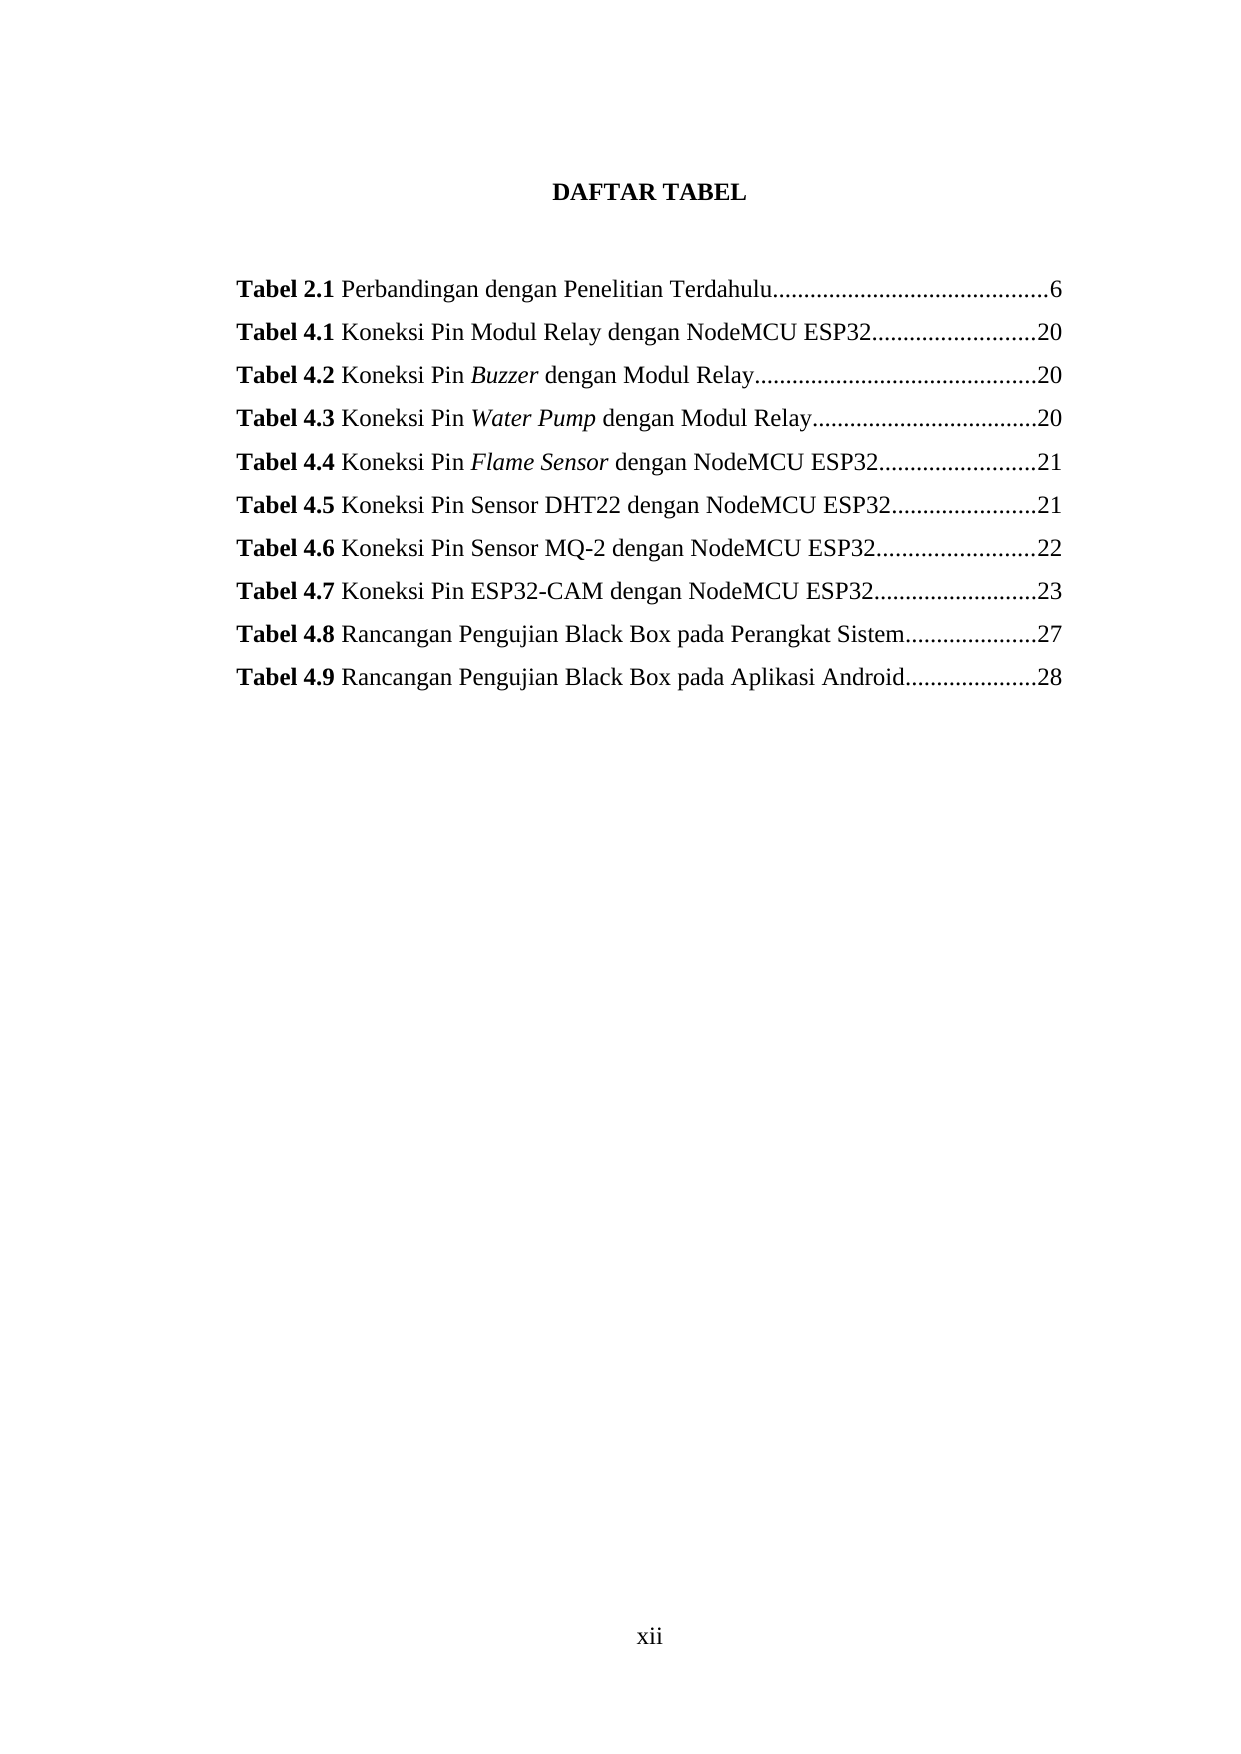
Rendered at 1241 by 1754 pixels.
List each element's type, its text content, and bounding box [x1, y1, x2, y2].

text Tabel 4.7 Koneksi Pin ESP32-CAM dengan NodeMCU ESP32 23 [236, 576, 1063, 605]
text Tabel 4.2 Koneksi Pin Buzzer dengan Modul Relay 20 [236, 360, 1063, 389]
subtitle DAFTAR TABEL [236, 177, 1063, 206]
text Tabel 4.1 Koneksi Pin Modul Relay dengan NodeMCU ESP32 20 [236, 317, 1063, 346]
text Tabel 4.8 Rancangan Pengujian Black Box pada Perangkat Sistem 27 [236, 619, 1063, 648]
text Tabel 4.6 Koneksi Pin Sensor MQ-2 dengan NodeMCU ESP32 22 [236, 533, 1063, 562]
text Tabel 4.9 Rancangan Pengujian Black Box pada Aplikasi Android 28 [236, 662, 1063, 691]
text Tabel 4.4 Koneksi Pin Flame Sensor dengan NodeMCU ESP32 21 [236, 447, 1063, 475]
text Tabel 4.3 Koneksi Pin Water Pump dengan Modul Relay 20 [236, 403, 1063, 432]
text Tabel 4.5 Koneksi Pin Sensor DHT22 dengan NodeMCU ESP32 21 [236, 490, 1063, 518]
text Tabel 2.1 Perbandingan dengan Penelitian Terdahulu 6 [236, 274, 1063, 303]
